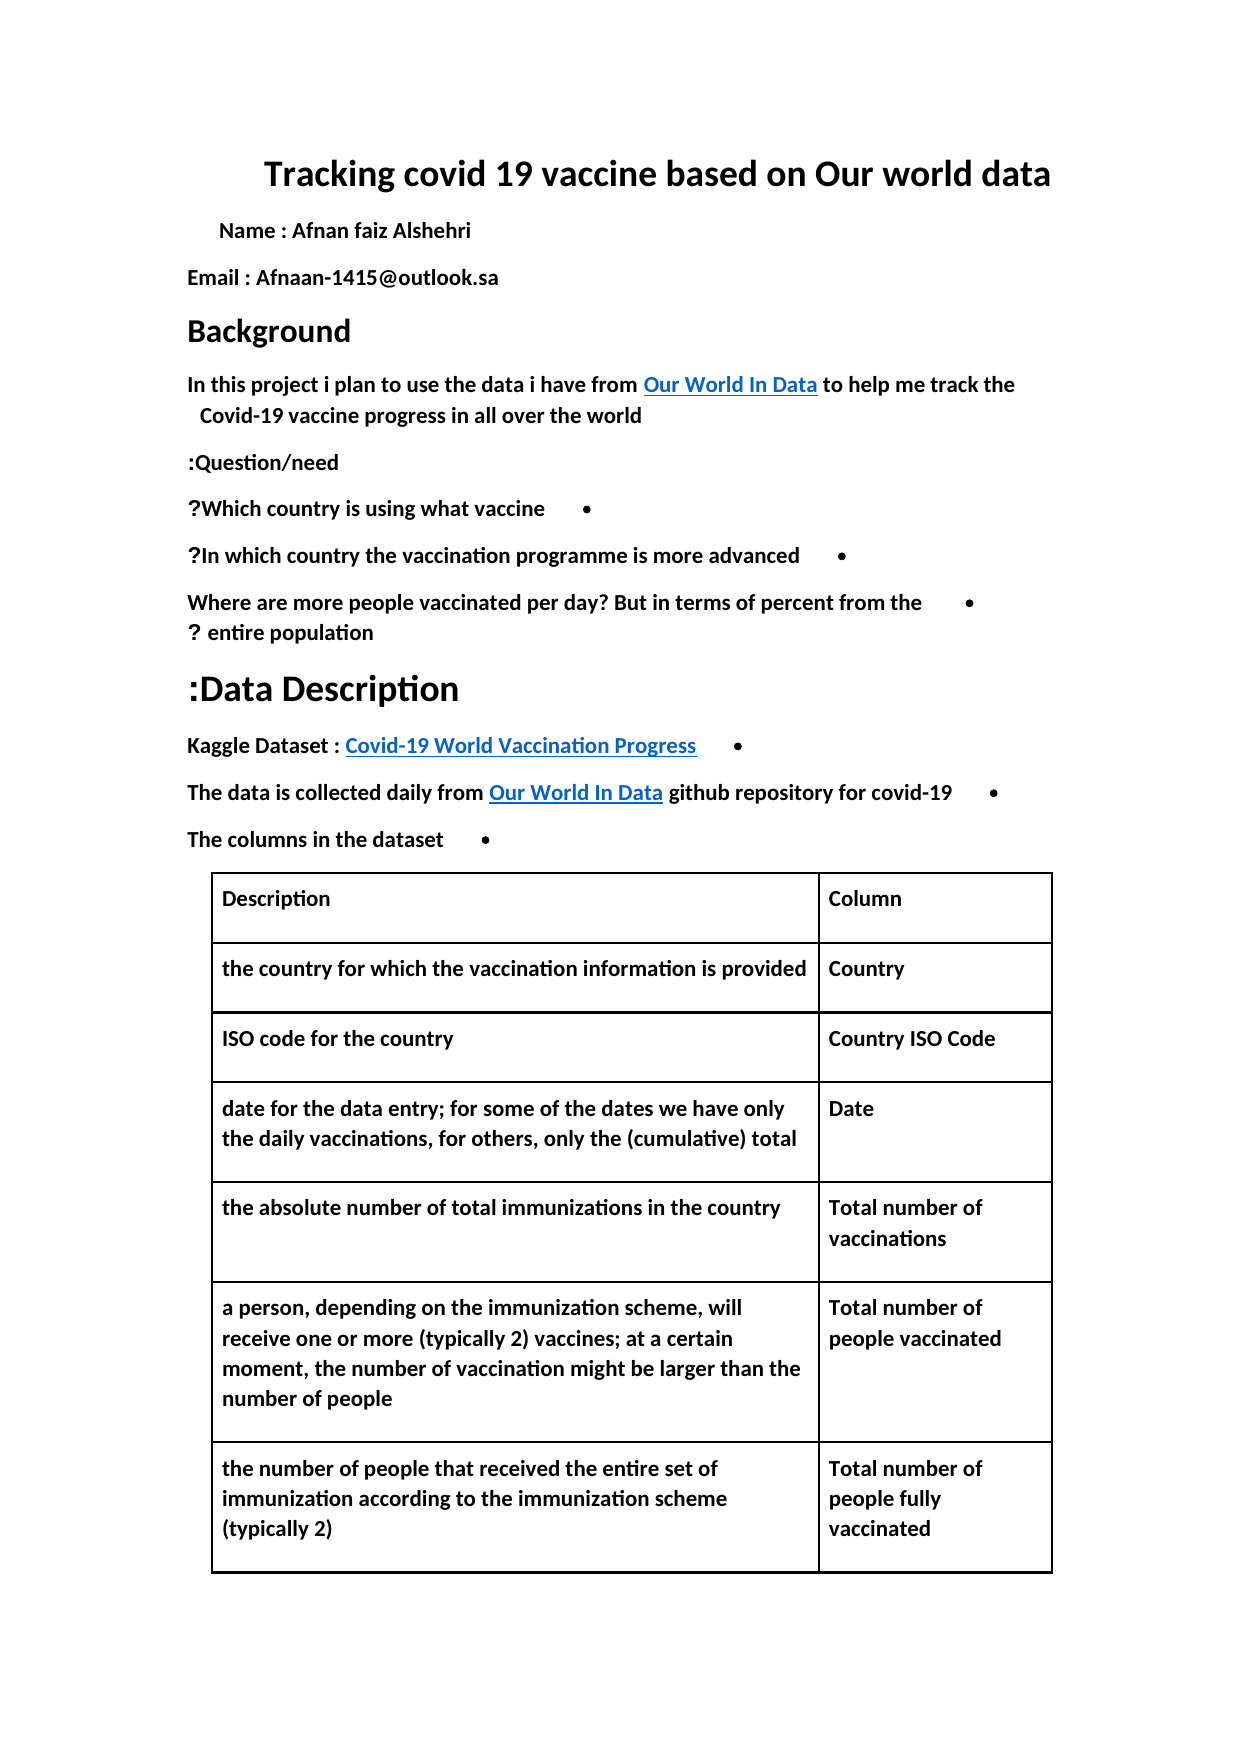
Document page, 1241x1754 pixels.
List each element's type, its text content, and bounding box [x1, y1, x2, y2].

table_cell Total number of vaccinations [820, 1183, 1051, 1281]
table_cell the country for which the vaccination information is provided [213, 944, 818, 1011]
table_cell date for the data entry; for some of the dates we have only the daily vaccinations, for others, only the (cumulative) total [213, 1083, 818, 1181]
list The data is collected daily from Our World In Data github repository for covid-19 [187, 778, 1015, 806]
table_cell Total number of people fully vaccinated [820, 1443, 1051, 1571]
list The columns in the dataset [187, 825, 1015, 853]
table_header Column [820, 874, 1051, 942]
table_cell the number of people that received the entire set of immunization according to the immunization scheme (typically 2) [213, 1443, 818, 1571]
table_cell a person, depending on the immunization scheme, will receive one or more (typically 2) vaccines; at a certain moment, the number of vaccination might be larger than the number of people [213, 1283, 818, 1441]
table_header Description [213, 874, 818, 942]
text In this project i plan to use the data i have from Our World In Data to help me track the Covid-19 vaccine progress in all over the world [187, 371, 1053, 429]
text Data Description: [187, 665, 1053, 711]
table_cell ISO code for the country [213, 1014, 818, 1081]
text Background [187, 310, 1053, 351]
list In which country the vaccination programme is more advanced? [187, 541, 1015, 569]
list Which country is using what vaccine? [187, 494, 1015, 522]
table_cell Country [820, 944, 1051, 1011]
text Email : Afnaan-1415@outlook.sa [187, 263, 1053, 291]
text Name : Afnan faiz Alshehri [187, 216, 1053, 244]
list Where are more people vaccinated per day? But in terms of percent from the entire population ? [187, 588, 1015, 646]
list Kaggle Dataset : Covid-19 World Vaccination Progress [187, 731, 1015, 759]
table_cell Country ISO Code [820, 1014, 1051, 1081]
table_cell Date [820, 1083, 1051, 1181]
text Question/need: [187, 448, 1053, 476]
table_cell the absolute number of total immunizations in the country [213, 1183, 818, 1281]
text Tracking covid 19 vaccine based on Our world data [187, 150, 1053, 196]
table_cell Total number of people vaccinated [820, 1283, 1051, 1441]
